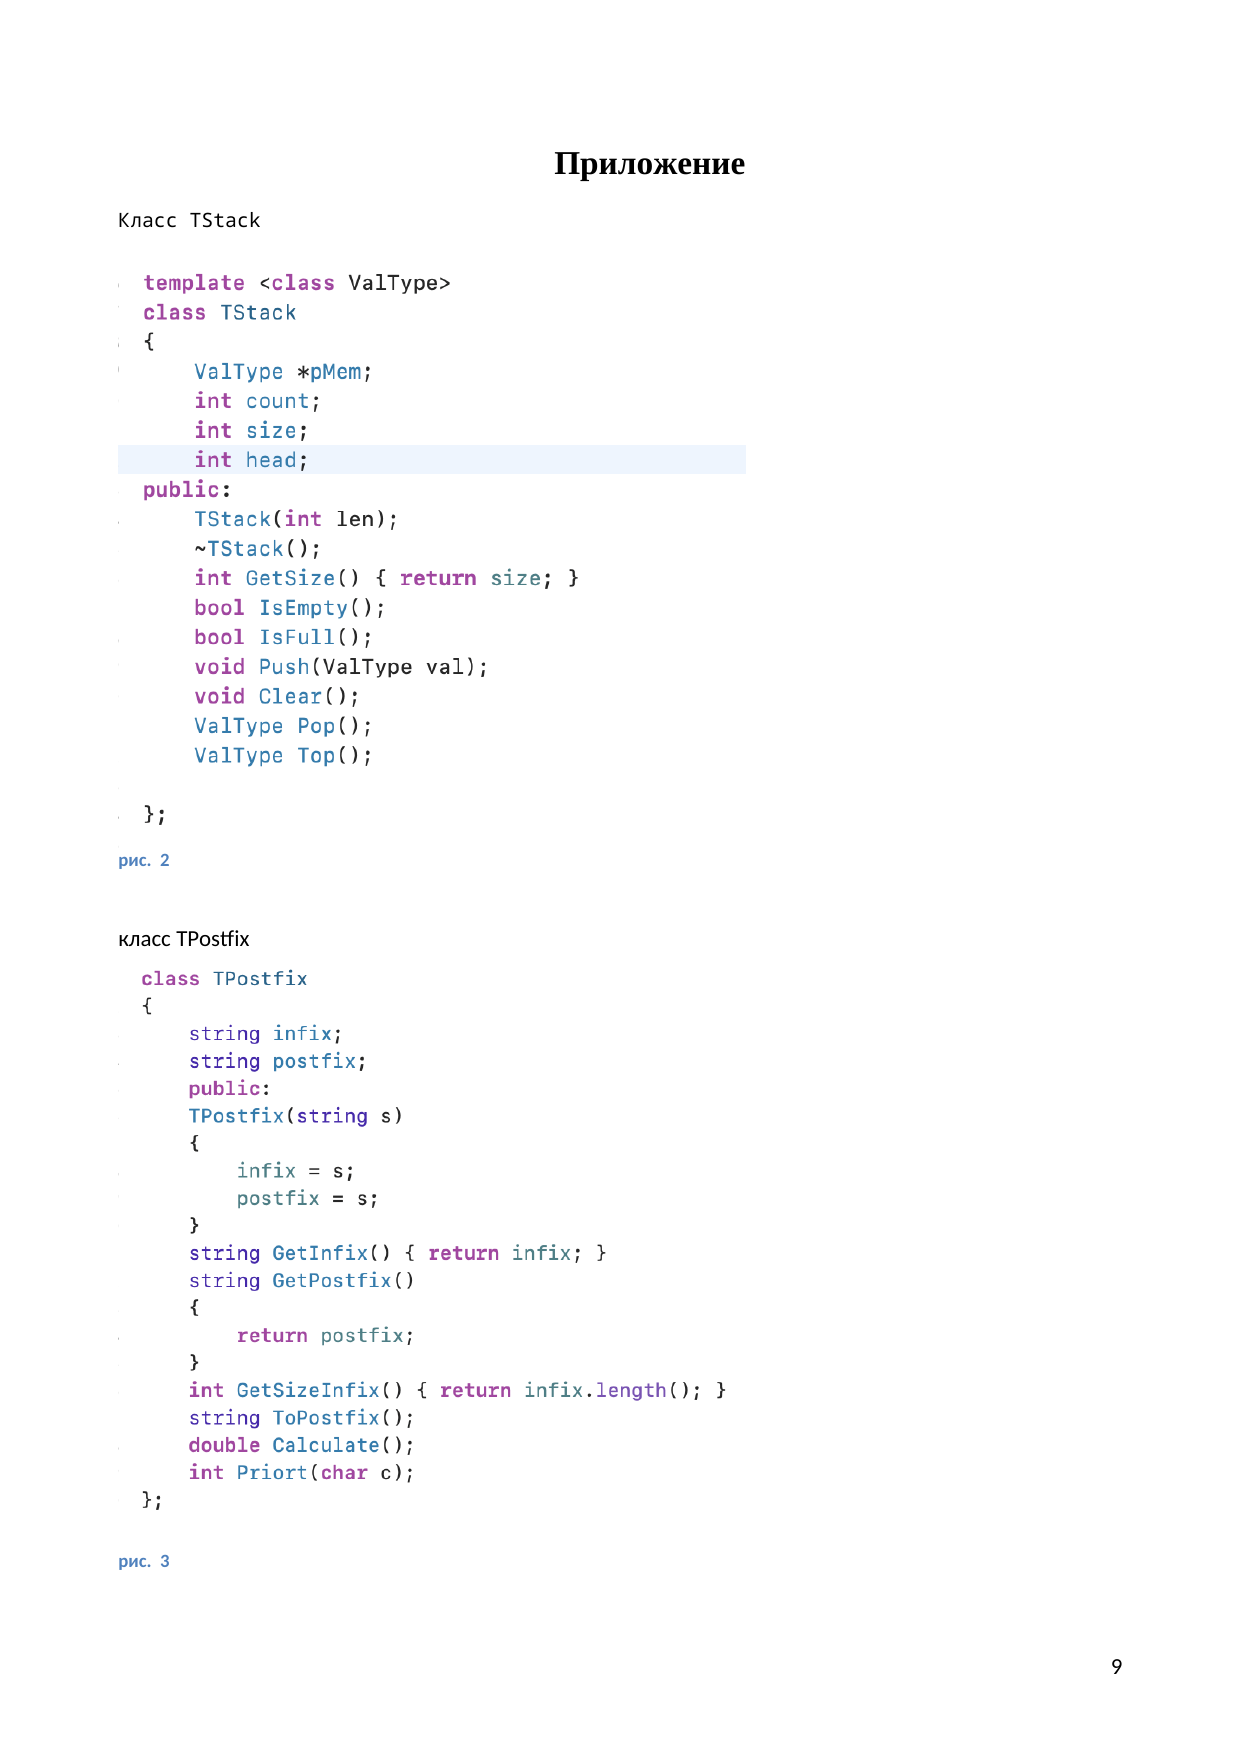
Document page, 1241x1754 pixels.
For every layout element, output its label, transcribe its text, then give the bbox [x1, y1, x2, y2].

text класс TPostfix [118, 924, 1122, 952]
picture [118, 260, 746, 849]
subtitle Приложение [118, 143, 1122, 181]
text Класс TStack [118, 206, 1122, 233]
picture [118, 964, 747, 1537]
